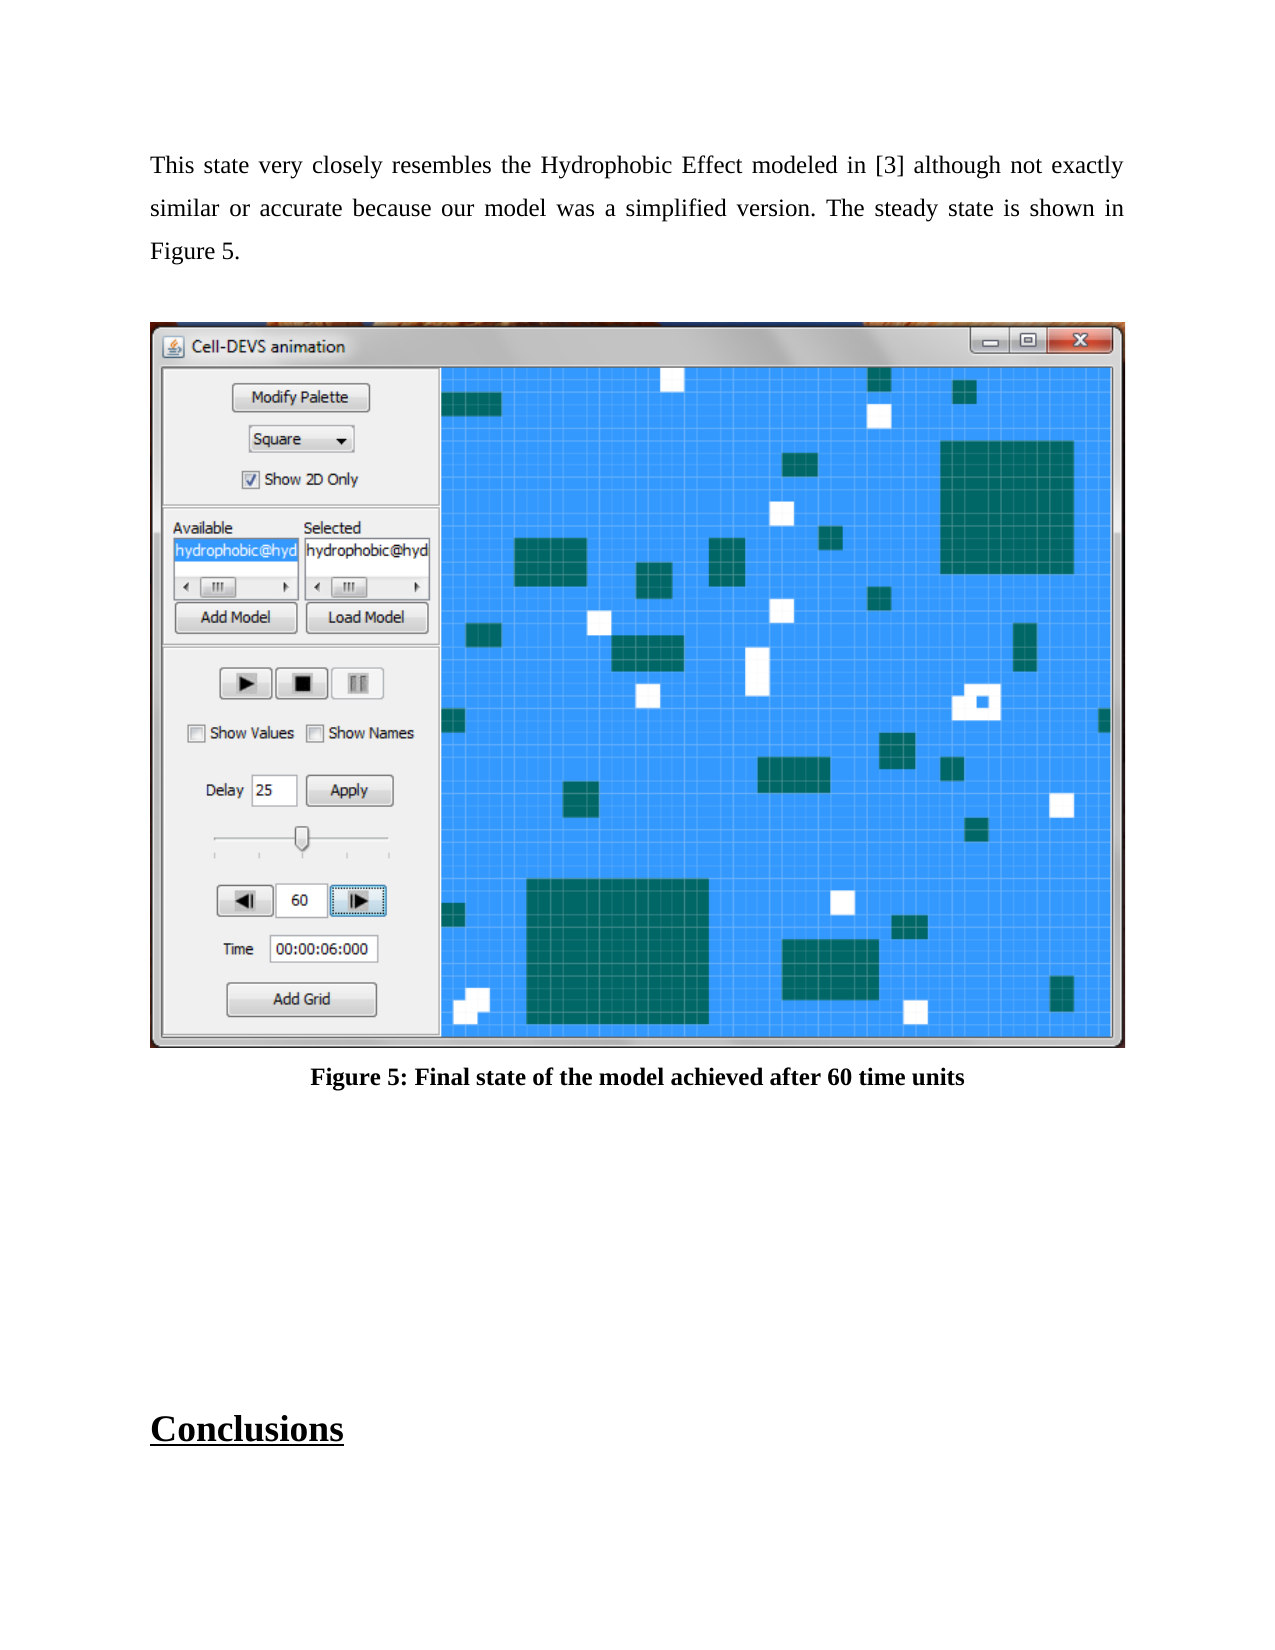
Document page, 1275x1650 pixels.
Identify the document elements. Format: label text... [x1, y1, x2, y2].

picture [150, 322, 1125, 1048]
text Conclusions [150, 1407, 1125, 1450]
text Figure 5: Final state of the model achieved after 60 time units [150, 1062, 1125, 1091]
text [150, 150, 1125, 265]
